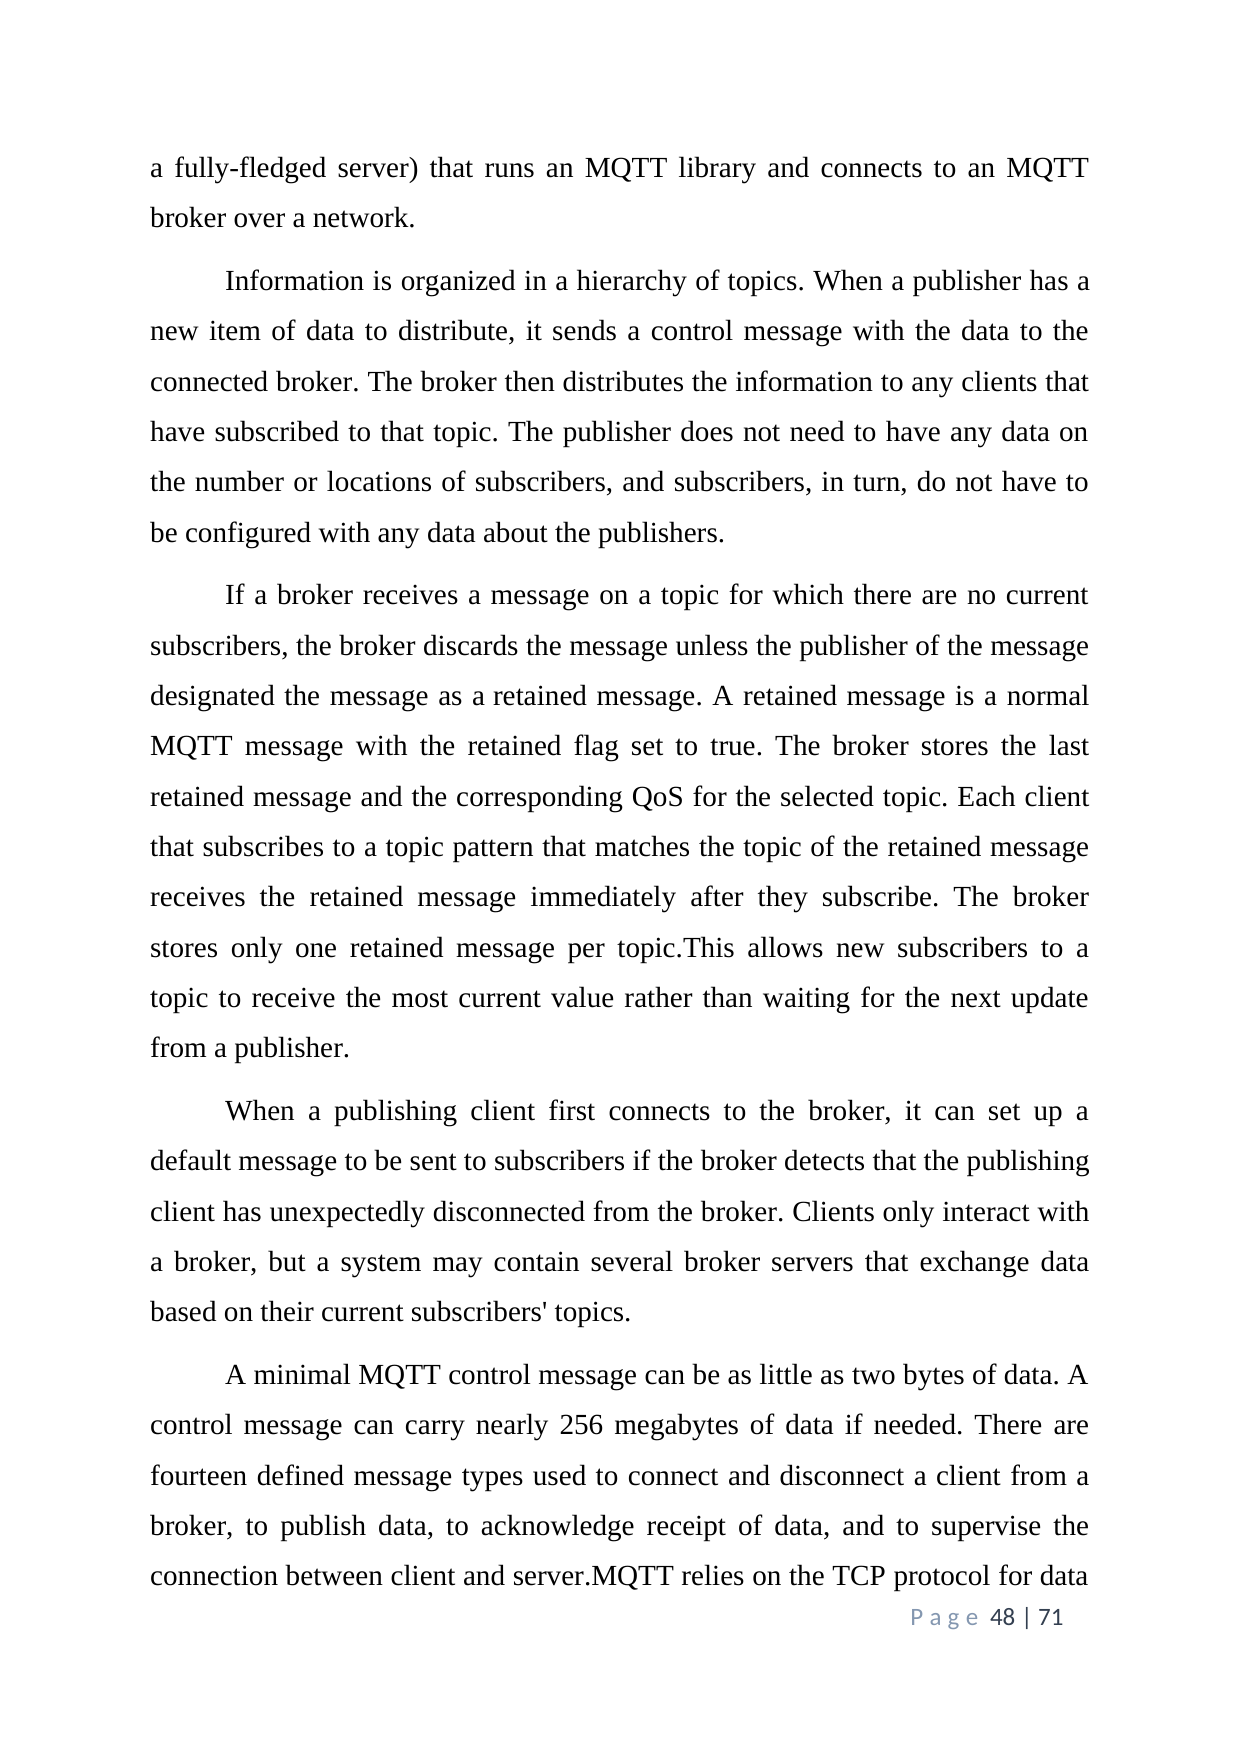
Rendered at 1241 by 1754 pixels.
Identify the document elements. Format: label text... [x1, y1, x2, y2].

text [150, 1357, 1090, 1592]
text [150, 150, 1090, 234]
text When a publishing client first connects to the broker, it can set up a default message to be sent to subscribers if the broker detects that the publishing client has unexpectedly disconnected from the broker. Clients only interact with a broker, but a system may contain several broker servers that exchange data based on their current subscribers' topics. [150, 1093, 1090, 1328]
text Information is organized in a hierarchy of topics. When a publisher has a new item of data to distribute, it sends a control message with the data to the connected broker. The broker then distributes the information to any clients that have subscribed to that topic. The publisher does not need to have any data on the number or locations of subscribers, and subscribers, in turn, do not have to be configured with any data about the publishers. [150, 263, 1090, 548]
text If a broker receives a message on a topic for which there are no current subscribers, the broker discards the message unless the publisher of the message designated the message as a retained message. A retained message is a normal MQTT message with the retained flag set to true. The broker stores the last retained message and the corresponding QoS for the selected topic. Each client that subscribes to a topic pattern that matches the topic of the retained message receives the retained message immediately after they subscribe. The broker stores only one retained message per topic.This allows new subscribers to a topic to receive the most current value rather than waiting for the next update from a publisher. [150, 577, 1090, 1064]
